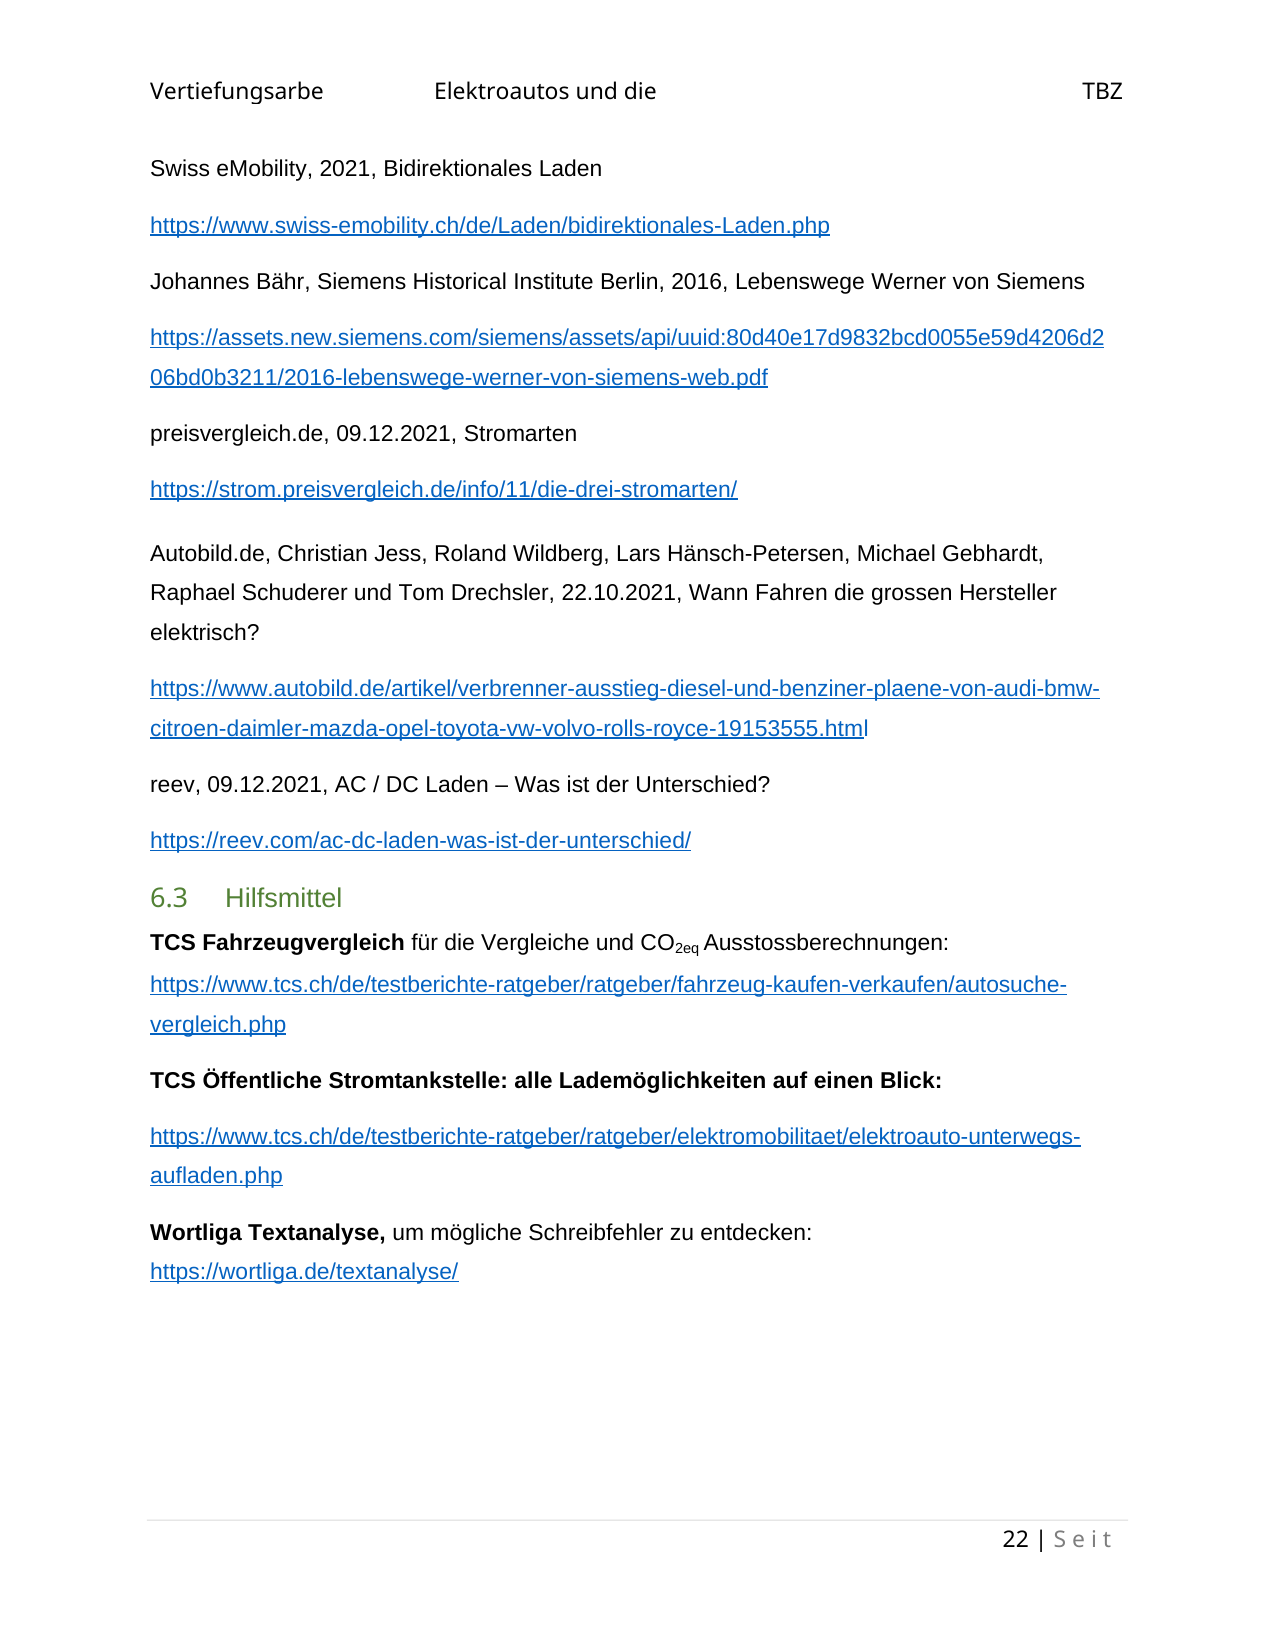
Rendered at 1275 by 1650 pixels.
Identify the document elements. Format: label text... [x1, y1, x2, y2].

text preisvergleich.de, 09.12.2021, Stromarten https://strom.preisvergleich.de/info/11/die-drei-stromarten/ [150, 420, 738, 498]
text https://assets.new.siemens.com/siemens/assets/api/uuid:80d40e17d9832bcd0055e59d4206d2 06bd0b3211/2016-lebenswege-werner-von-siemens-web.pdf [150, 324, 1114, 390]
text Wortliga Textanalyse, um mögliche Schreibfehler zu entdecken: https://wortliga.de/textanalyse/ [150, 1218, 814, 1284]
subtitle Hilfsmittel [150, 883, 1185, 914]
text Autobild.de, Christian Jess, Roland Wildberg, Lars Hänsch-Petersen, Michael Gebhardt, Raphael Schuderer und Tom Drechsler, 22.10.2021, Wann Fahren die grossen Hersteller elektrisch? [150, 540, 1059, 645]
text https://www.tcs.ch/de/testberichte-ratgeber/ratgeber/elektromobilitaet/elektroauto-unterwegs- aufladen.php [150, 1123, 1185, 1189]
text Swiss eMobility, 2021, Bidirektionales Laden [150, 155, 1185, 182]
text https://www.swiss-emobility.ch/de/Laden/bidirektionales-Laden.php [150, 212, 1185, 238]
text reev, 09.12.2021, AC / DC Laden – Was ist der Unterschied? https://reev.com/ac-dc-laden-was-ist-der-unterschied/ [150, 771, 771, 853]
text TCS Fahrzeugvergleich für die Vergleiche und CO2eq Ausstossberechnungen: https://www.tcs.ch/de/testberichte-ratgeber/ratgeber/fahrzeug-kaufen-verkaufen/autosuche- vergleich.php [150, 929, 1077, 1037]
text Johannes Bähr, Siemens Historical Institute Berlin, 2016, Lebenswege Werner von Siemens [150, 268, 1185, 294]
text https://www.autobild.de/artikel/verbrenner-ausstieg-diesel-und-benziner-plaene-von-audi-bmw- citroen-daimler-mazda-opel-toyota-vw-volvo-rolls-royce-19153555.html [150, 675, 1109, 741]
subtitle TCS Öffentliche Stromtankstelle: alle Lademöglichkeiten auf einen Blick: [150, 1067, 1185, 1093]
